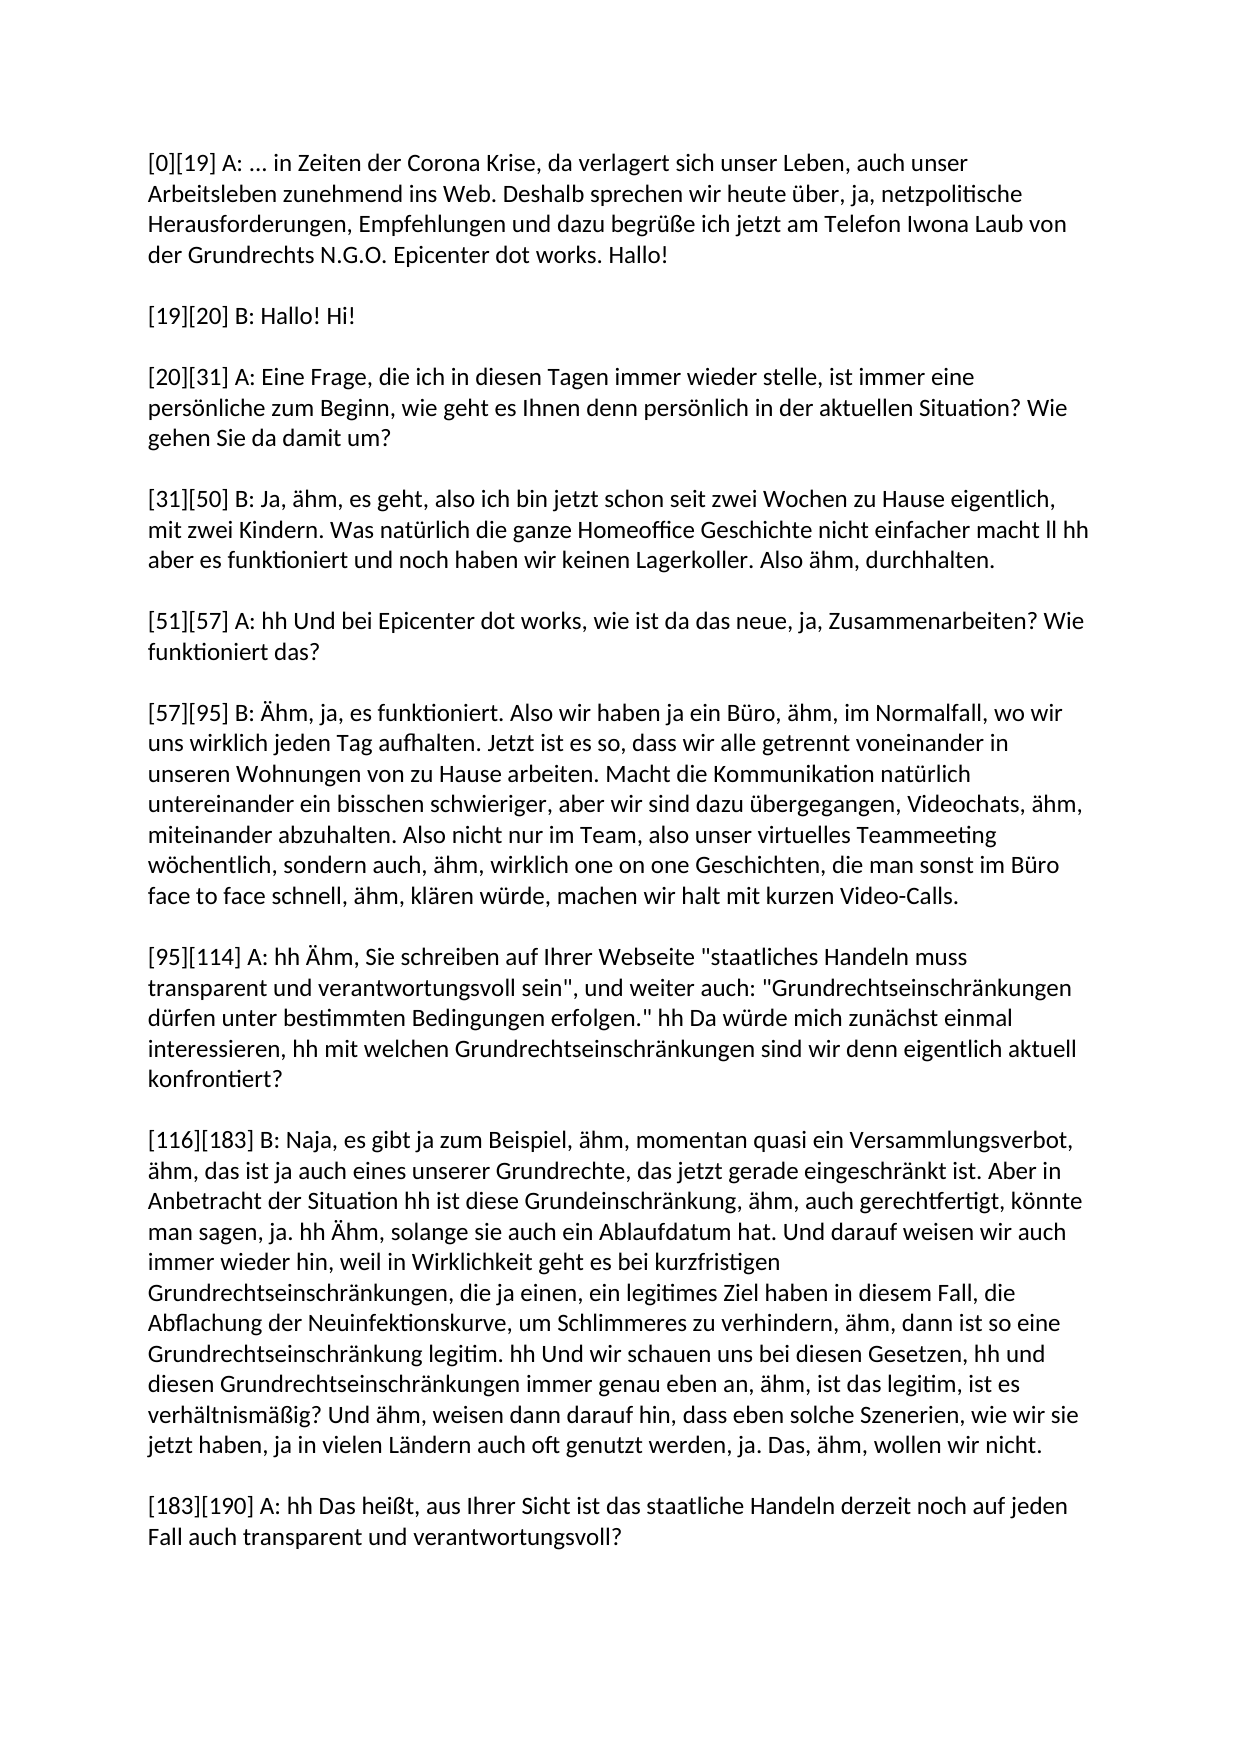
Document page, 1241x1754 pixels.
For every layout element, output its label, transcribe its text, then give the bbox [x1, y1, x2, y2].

text [183][190] A: hh Das heißt, aus Ihrer Sicht ist das staatliche Handeln derzeit noch auf jeden Fall auch transparent und verantwortungsvoll? [148, 1491, 1093, 1552]
text [95][114] A: hh Ähm, Sie schreiben auf Ihrer Webseite "staatliches Handeln muss transparent und verantwortungsvoll sein", und weiter auch: "Grundrechtseinschränkungen dürfen unter bestimmten Bedingungen erfolgen." hh Da würde mich zunächst einmal interessieren, hh mit welchen Grundrechtseinschränkungen sind wir denn eigentlich aktuell konfrontiert? [148, 941, 1093, 1094]
text [31][50] B: Ja, ähm, es geht, also ich bin jetzt schon seit zwei Wochen zu Hause eigentlich, mit zwei Kindern. Was natürlich die ganze Homeoffice Geschichte nicht einfacher macht ll hh aber es funktioniert und noch haben wir keinen Lagerkoller. Also ähm, durchhalten. [148, 483, 1093, 575]
text [116][183] B: Naja, es gibt ja zum Beispiel, ähm, momentan quasi ein Versammlungsverbot, ähm, das ist ja auch eines unserer Grundrechte, das jetzt gerade eingeschränkt ist. Aber in Anbetracht der Situation hh ist diese Grundeinschränkung, ähm, auch gerechtfertigt, könnte man sagen, ja. hh Ähm, solange sie auch ein Ablaufdatum hat. Und darauf weisen wir auch immer wieder hin, weil in Wirklichkeit geht es bei kurzfristigen Grundrechtseinschränkungen, die ja einen, ein legitimes Ziel haben in diesem Fall, die Abflachung der Neuinfektionskurve, um Schlimmeres zu verhindern, ähm, dann ist so eine Grundrechtseinschränkung legitim. hh Und wir schauen uns bei diesen Gesetzen, hh und diesen Grundrechtseinschränkungen immer genau eben an, ähm, ist das legitim, ist es verhältnismäßig? Und ähm, weisen dann darauf hin, dass eben solche Szenerien, wie wir sie jetzt haben, ja in vielen Ländern auch oft genutzt werden, ja. Das, ähm, wollen wir nicht. [148, 1124, 1093, 1460]
text [0][19] A: ... in Zeiten der Corona Krise, da verlagert sich unser Leben, auch unser Arbeitsleben zunehmend ins Web. Deshalb sprechen wir heute über, ja, netzpolitische Herausforderungen, Empfehlungen und dazu begrüße ich jetzt am Telefon Iwona Laub von der Grundrechts N.G.O. Epicenter dot works. Hallo! [148, 148, 1093, 270]
text [57][95] B: Ähm, ja, es funktioniert. Also wir haben ja ein Büro, ähm, im Normalfall, wo wir uns wirklich jeden Tag aufhalten. Jetzt ist es so, dass wir alle getrennt voneinander in unseren Wohnungen von zu Hause arbeiten. Macht die Kommunikation natürlich untereinander ein bisschen schwieriger, aber wir sind dazu übergegangen, Videochats, ähm, miteinander abzuhalten. Also nicht nur im Team, also unser virtuelles Teammeeting wöchentlich, sondern auch, ähm, wirklich one on one Geschichten, die man sonst im Büro face to face schnell, ähm, klären würde, machen wir halt mit kurzen Video-Calls. [148, 697, 1093, 911]
text [19][20] B: Hallo! Hi! [148, 300, 1093, 331]
text [51][57] A: hh Und bei Epicenter dot works, wie ist da das neue, ja, Zusammenarbeiten? Wie funktioniert das? [148, 605, 1093, 666]
text [20][31] A: Eine Frage, die ich in diesen Tagen immer wieder stelle, ist immer eine persönliche zum Beginn, wie geht es Ihnen denn persönlich in der aktuellen Situation? Wie gehen Sie da damit um? [148, 361, 1093, 453]
